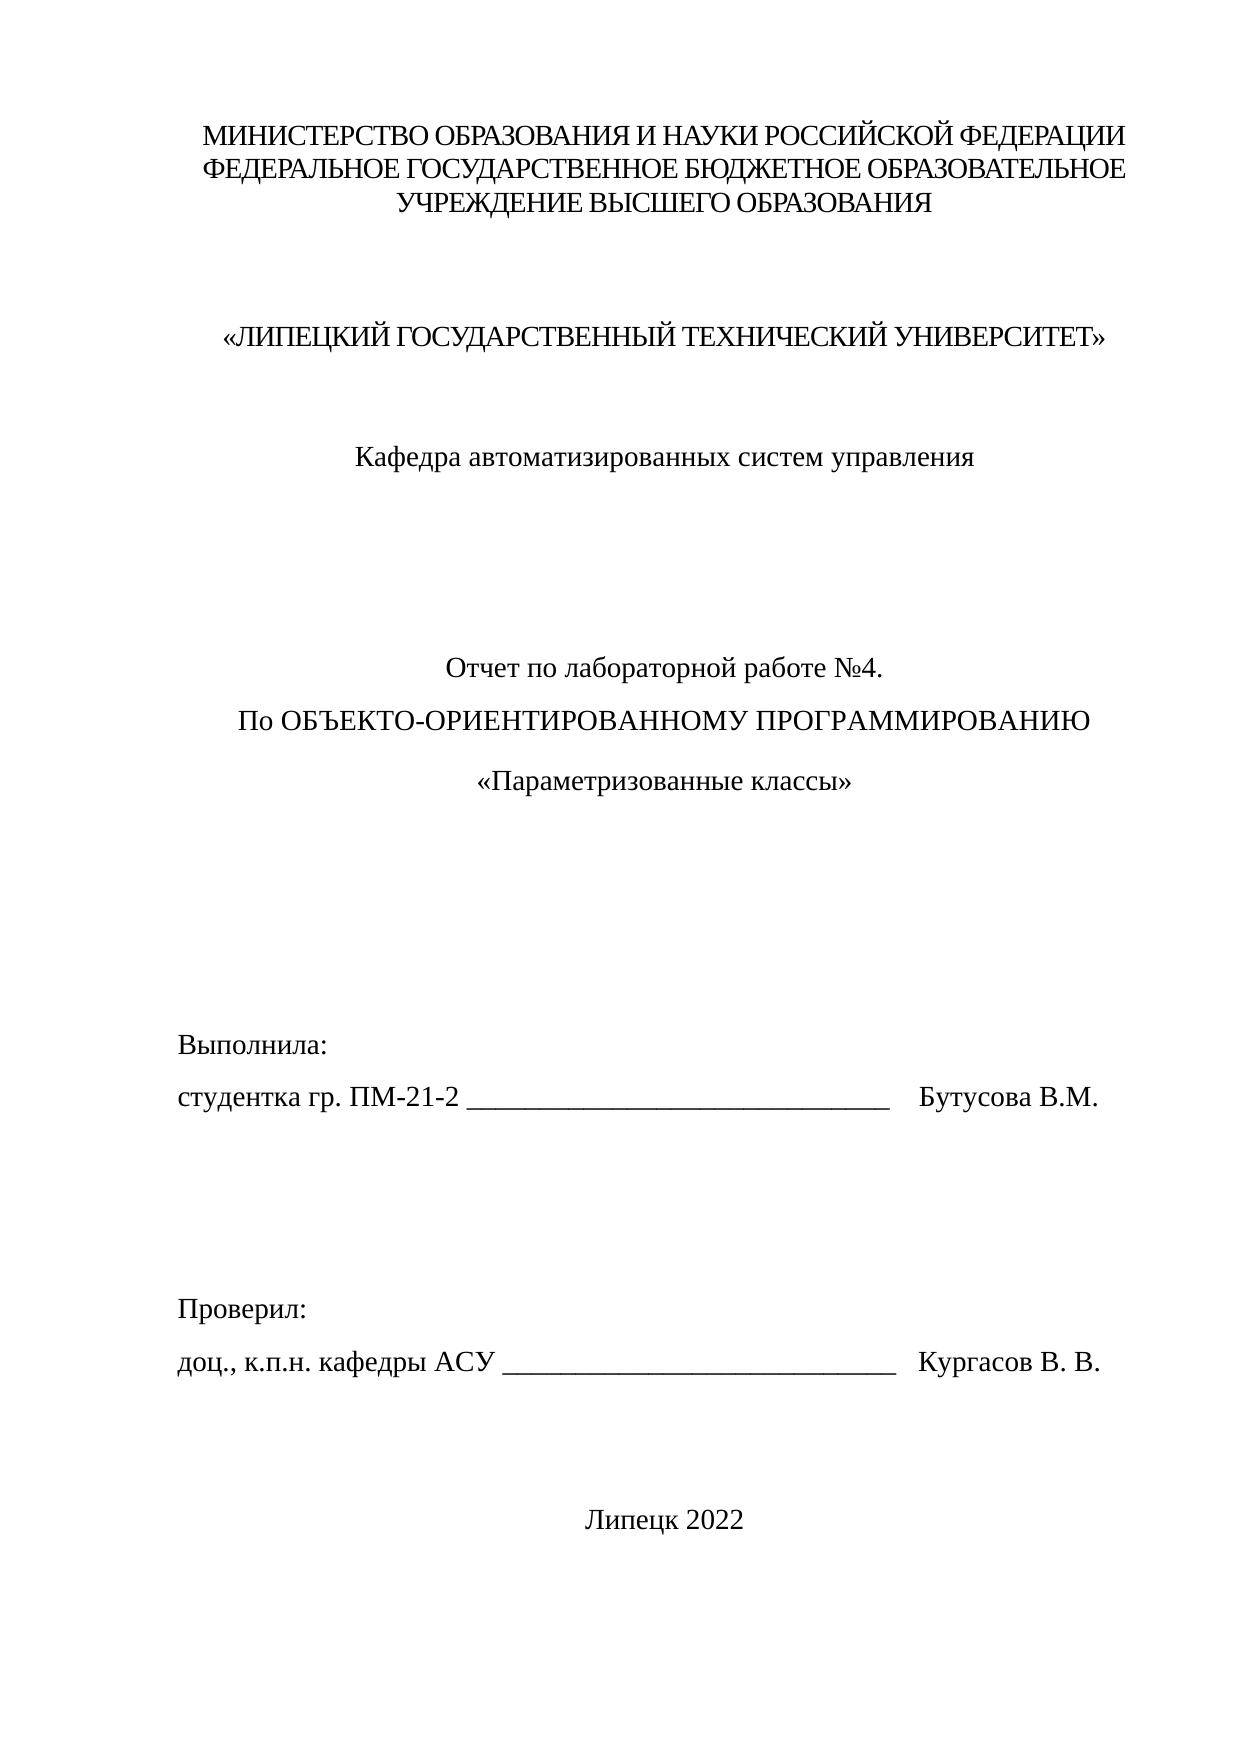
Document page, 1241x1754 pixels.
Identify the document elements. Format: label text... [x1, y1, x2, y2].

text Отчет по лабораторной работе №4. [177, 651, 1152, 684]
title ФЕДЕРАЛЬНОЕ ГОСУДАРСТВЕННОЕ БЮДЖЕТНОЕ ОБРАЗОВАТЕЛЬНОЕ УЧРЕЖДЕНИЕ ВЫСШЕГО ОБРАЗОВАНИЯ [177, 152, 1152, 219]
text Выполнила: [177, 1027, 1152, 1060]
text Проверил: [177, 1291, 1152, 1324]
text студентка гр. ПМ-21-2 _____________________________ Бутусова В.М. [177, 1079, 1152, 1113]
text доц., к.п.н. кафедры АСУ ___________________________ Кургасов В. В. [177, 1344, 1152, 1377]
text По ОБЪЕКТО-ОРИЕНТИРОВАННОМУ ПРОГРАММИРОВАНИЮ [177, 703, 1152, 737]
text Липецк 2022 [177, 1502, 1152, 1536]
text «Параметризованные классы» [177, 763, 1152, 796]
title МИНИСТЕРСТВО ОБРАЗОВАНИЯ И НАУКИ РОССИЙСКОЙ ФЕДЕРАЦИИ [177, 118, 1152, 152]
text Кафедра автоматизированных систем управления [177, 439, 1152, 473]
title «ЛИПЕЦКИЙ ГОСУДАРСТВЕННЫЙ ТЕХНИЧЕСКИЙ УНИВЕРСИТЕТ» [177, 319, 1152, 353]
